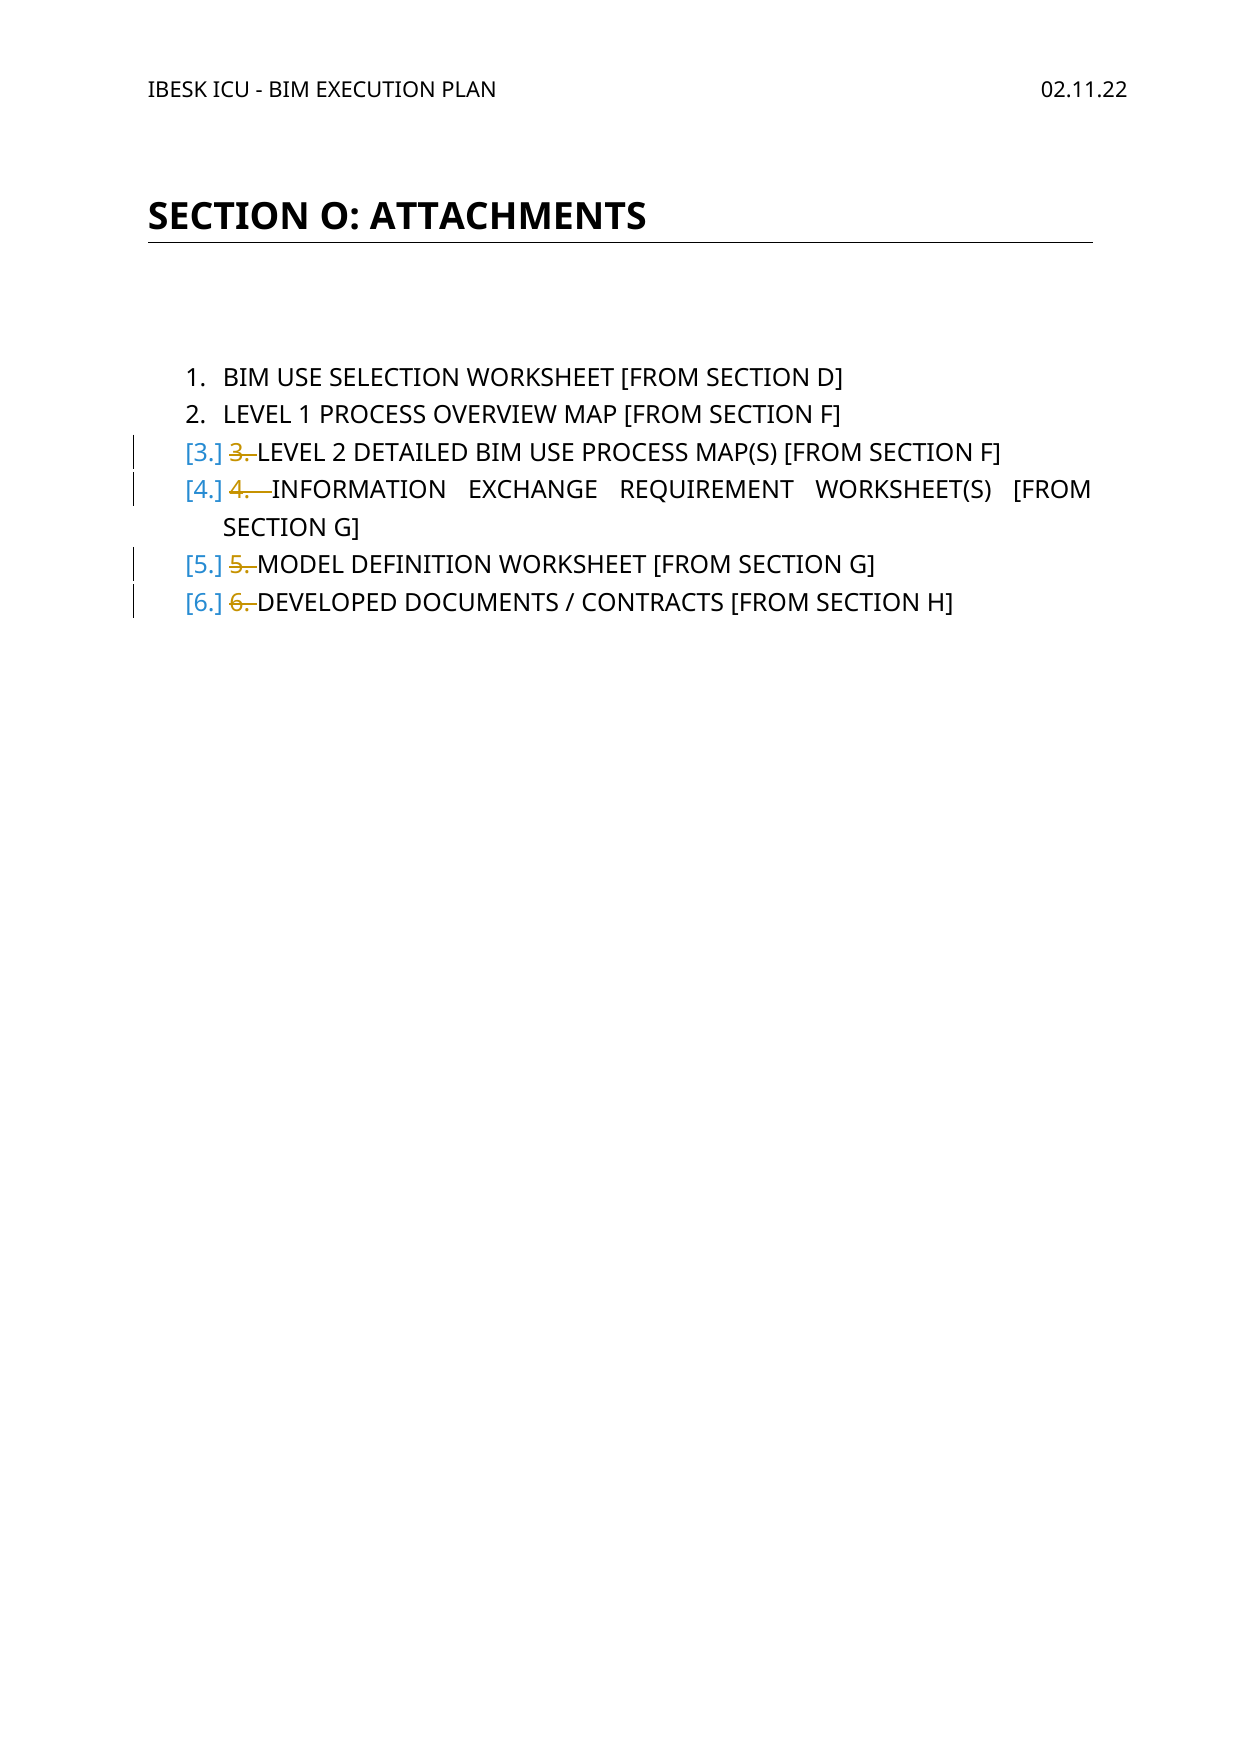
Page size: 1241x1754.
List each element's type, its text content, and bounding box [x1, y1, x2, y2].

list MODEL DEFINITION WORKSHEET [FROM SECTION G] [185, 547, 1093, 581]
list LEVEL 2 DETAILED BIM USE PROCESS MAP(S) [FROM SECTION F] [185, 434, 1093, 469]
list DEVELOPED DOCUMENTS / CONTRACTS [FROM SECTION H] [185, 584, 1093, 618]
list LEVEL 1 PROCESS OVERVIEW MAP [FROM SECTION F] [185, 397, 1093, 431]
list BIM USE SELECTION WORKSHEET [FROM SECTION D] [185, 360, 1093, 394]
subtitle SECTION O: ATTACHMENTS [148, 189, 1093, 242]
list INFORMATION EXCHANGE REQUIREMENT WORKSHEET(S) [FROM SECTION G] [185, 472, 1093, 543]
